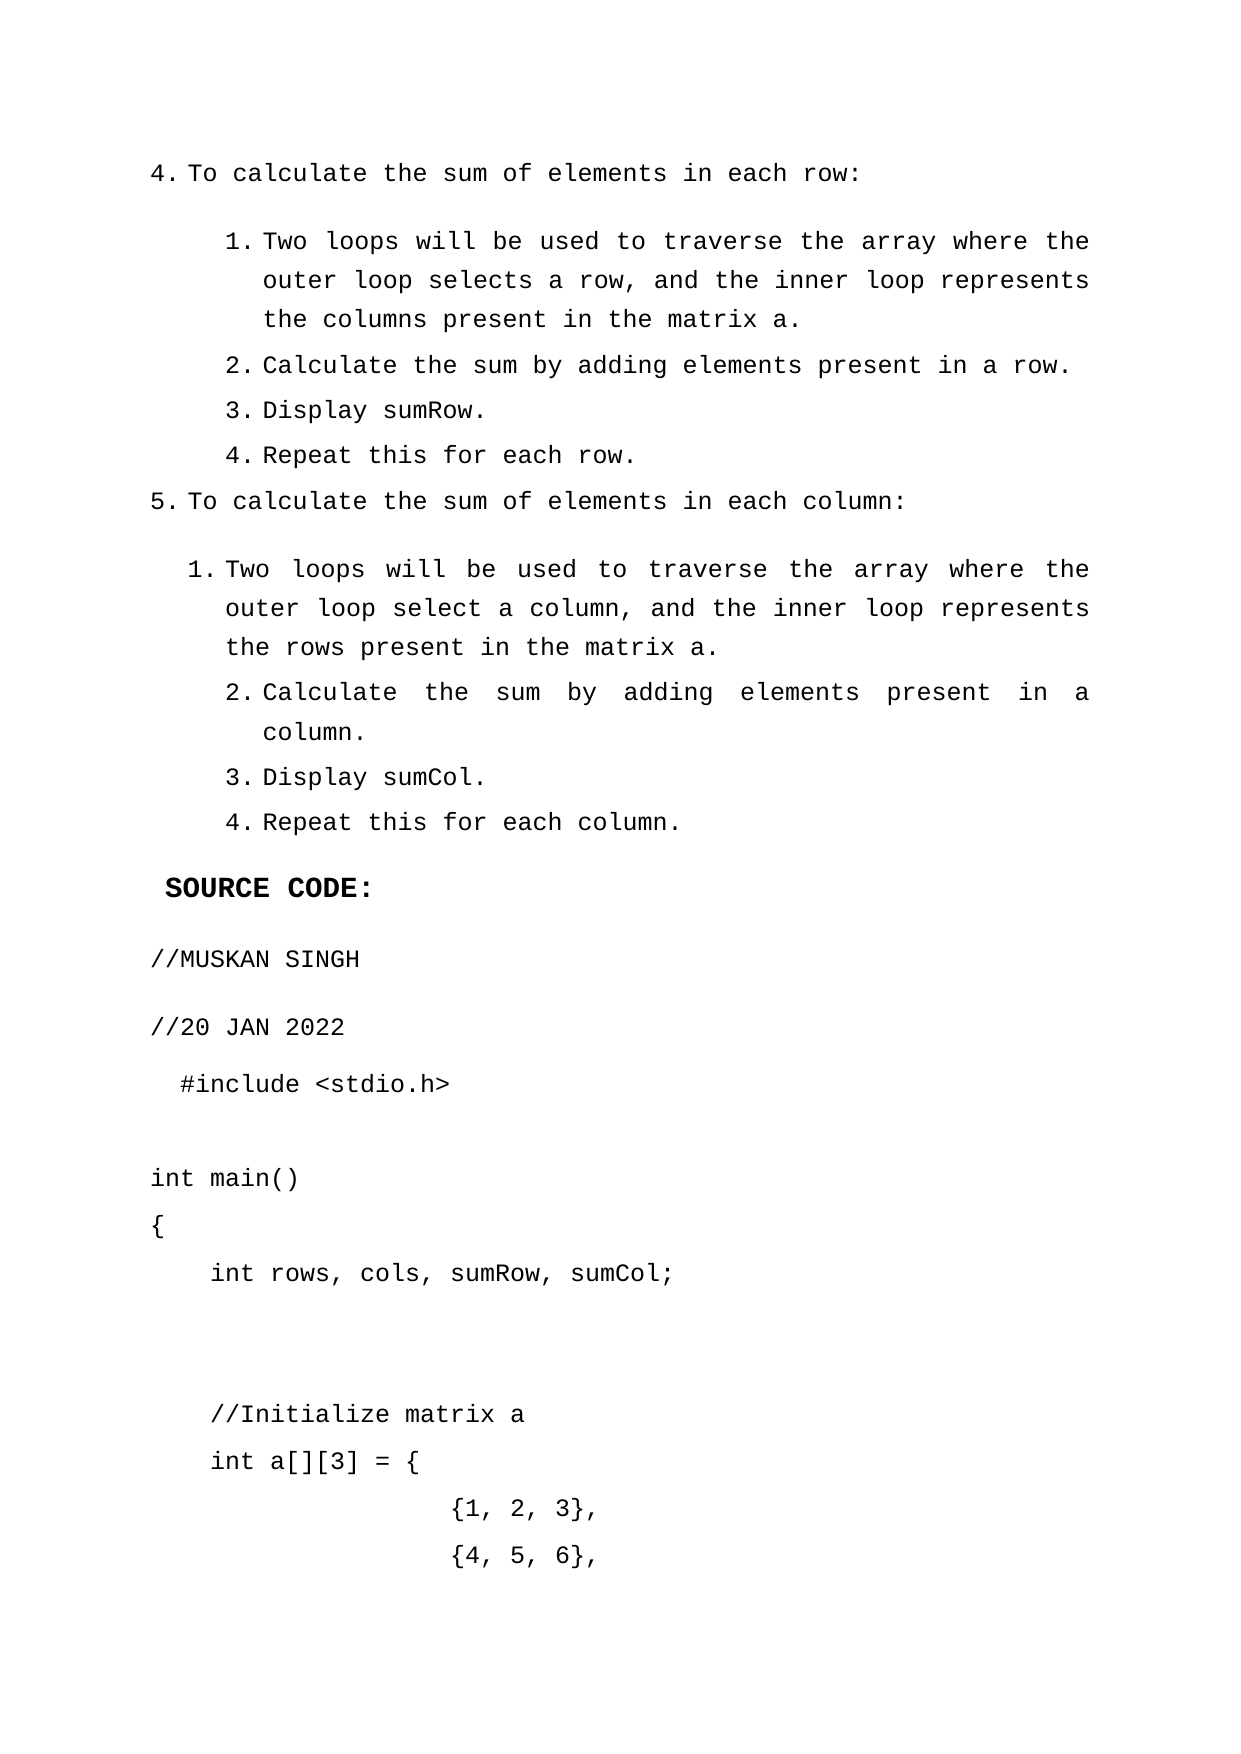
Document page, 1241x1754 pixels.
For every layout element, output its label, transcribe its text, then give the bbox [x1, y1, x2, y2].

text SOURCE CODE: [150, 867, 1090, 906]
text {4, 5, 6}, [150, 1543, 1090, 1571]
list Two loops will be used to traverse the array where the outer loop select a column, and the inner loop represents the rows present in the matrix a. [187, 546, 1090, 663]
list Repeat this for each row. [225, 432, 1090, 471]
text //20 JAN 2022 [150, 1004, 1090, 1043]
text #include <stdio.h> [150, 1072, 1090, 1100]
list Calculate the sum by adding elements present in a row. [225, 342, 1090, 381]
list Display sumRow. [225, 387, 1090, 426]
text {1, 2, 3}, [150, 1496, 1090, 1524]
text int a[][3] = { [150, 1448, 1090, 1477]
list To calculate the sum of elements in each column: [150, 478, 1090, 517]
list Calculate the sum by adding elements present in a column. [225, 669, 1090, 747]
text //Initialize matrix a [150, 1401, 1090, 1429]
list To calculate the sum of elements in each row: [150, 150, 1090, 189]
text int rows, cols, sumRow, sumCol; [150, 1260, 1090, 1289]
list Display sumCol. [225, 754, 1090, 793]
text int main() [150, 1166, 1090, 1194]
text { [150, 1213, 1090, 1241]
list Repeat this for each column. [225, 799, 1090, 838]
list Two loops will be used to traverse the array where the outer loop selects a row, and the inner loop represents the columns present in the matrix a. [225, 218, 1090, 335]
text //MUSKAN SINGH [150, 935, 1090, 974]
